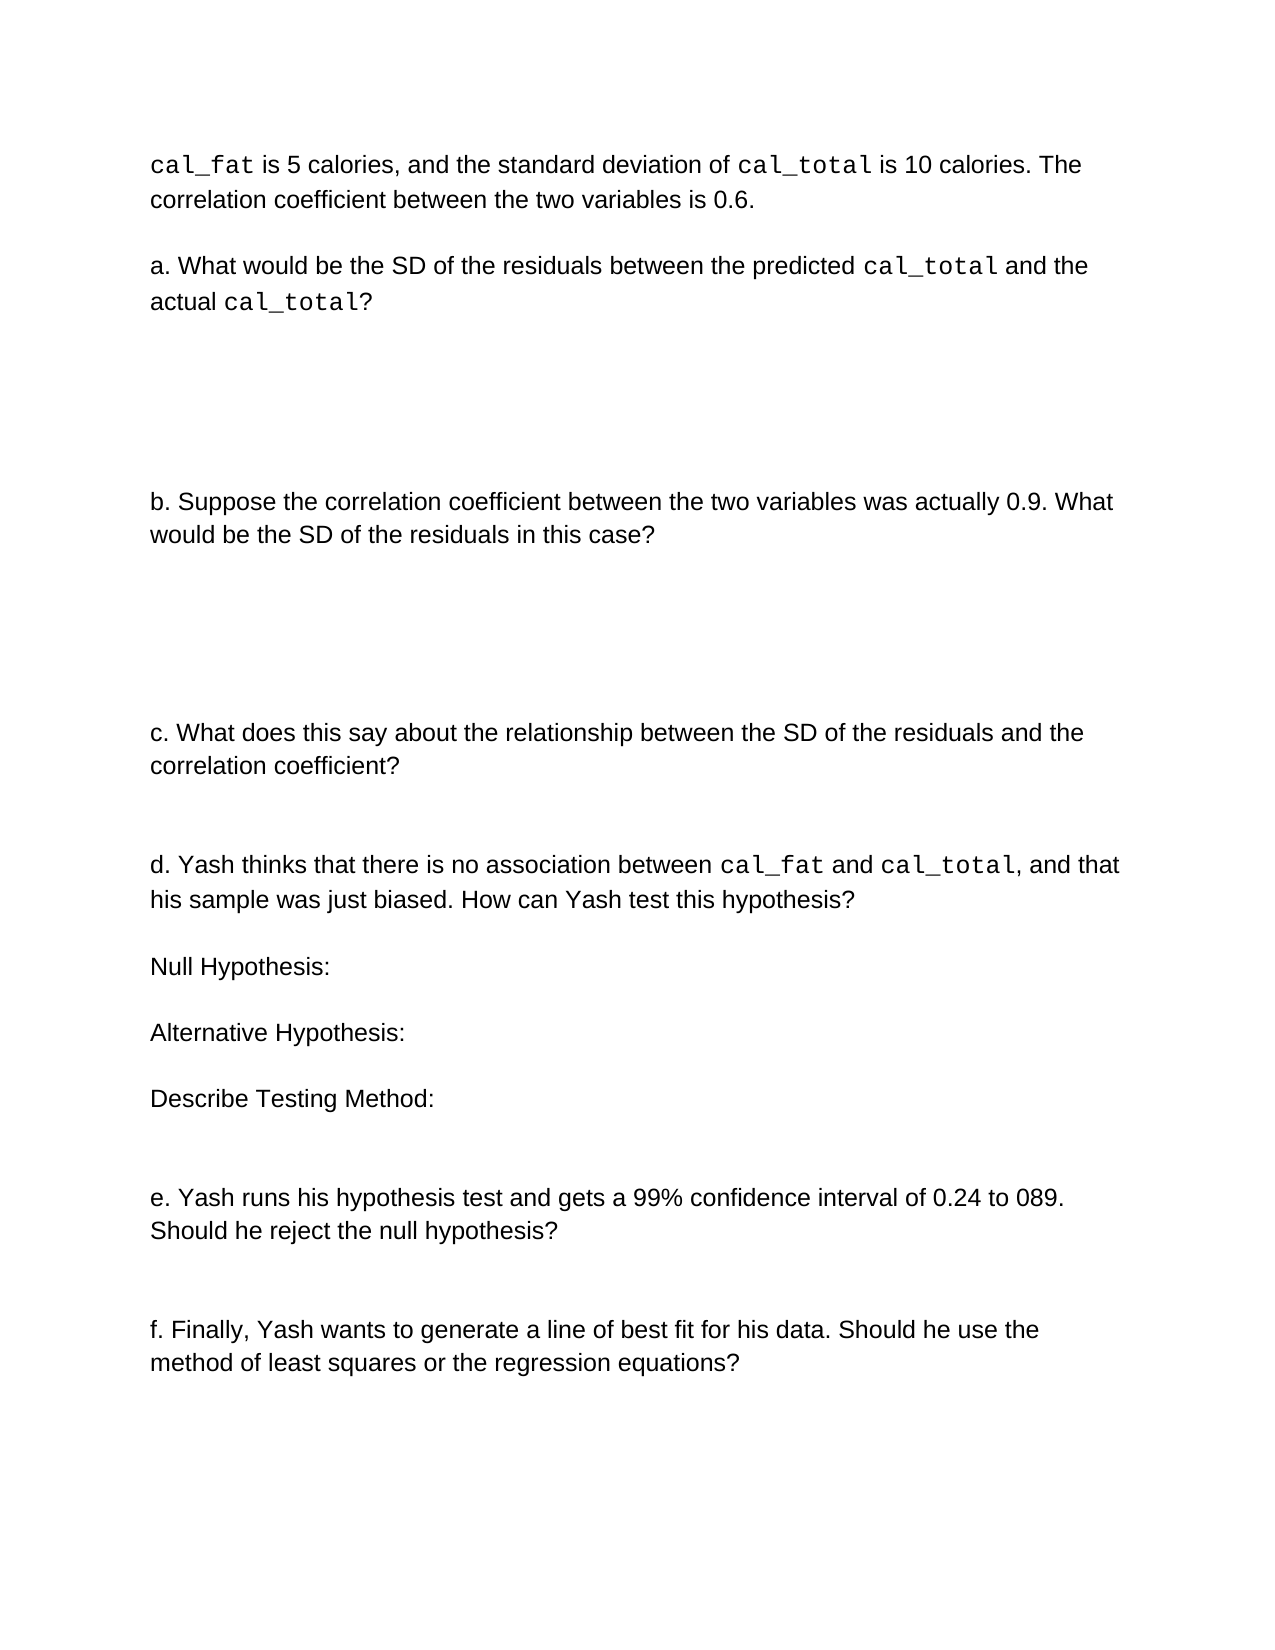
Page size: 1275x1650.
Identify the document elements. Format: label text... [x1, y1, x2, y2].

text c. What does this say about the relationship between the SD of the residuals and the correlation coefficient? [150, 718, 1125, 780]
text b. Suppose the correlation coefficient between the two variables was actually 0.9. What would be the SD of the residuals in this case? [150, 487, 1125, 549]
text Null Hypothesis: [150, 952, 1125, 980]
text Describe Testing Method: [150, 1084, 1125, 1112]
text d. Yash thinks that there is no association between cal_fat and cal_total, and that his sample was just biased. How can Yash test this hypothesis? [150, 850, 1125, 914]
text a. What would be the SD of the residuals between the predicted cal_total and the actual cal_total? [150, 251, 1125, 317]
text Alternative Hypothesis: [150, 1018, 1125, 1046]
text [150, 150, 1125, 214]
text e. Yash runs his hypothesis test and gets a 99% confidence interval of 0.24 to 089. Should he reject the null hypothesis? [150, 1183, 1125, 1244]
text f. Finally, Yash wants to generate a line of best fit for his data. Should he use the method of least squares or the regression equations? [150, 1315, 1125, 1377]
